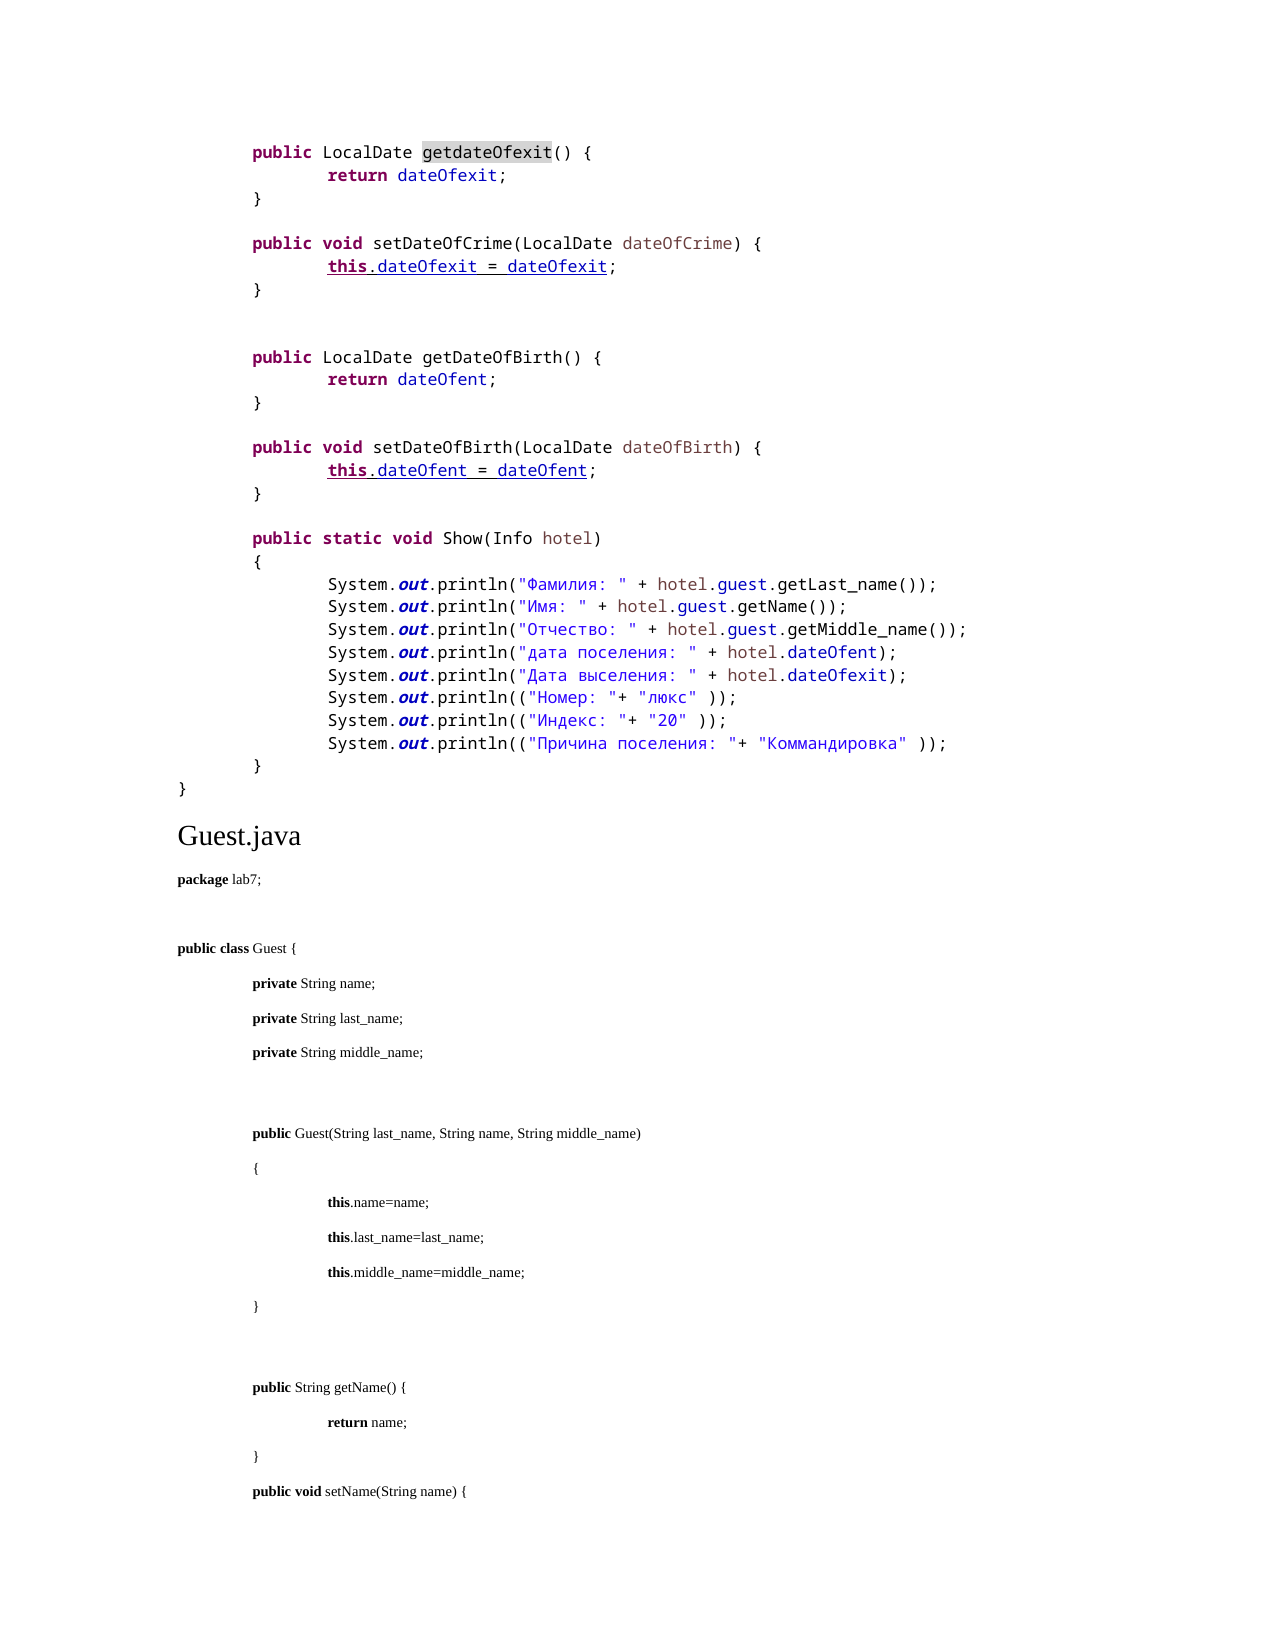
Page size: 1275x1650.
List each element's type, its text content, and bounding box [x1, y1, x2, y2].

text System.out.println(("Номер: "+ "люкс" )); [177, 686, 1186, 708]
text System.out.println("дата поселения: " + hotel.dateOfent); [177, 640, 1186, 663]
text package lab7; [177, 871, 1186, 887]
text this.name=name; [177, 1194, 1186, 1211]
text private String last_name; [177, 1009, 1186, 1026]
text public static void Show(Info hotel) [177, 527, 1186, 549]
text this.last_name=last_name; [177, 1229, 1186, 1246]
text } [177, 1298, 1186, 1315]
text this.dateOfent = dateOfent; [177, 459, 1186, 481]
text } [177, 186, 1186, 209]
text public LocalDate getDateOfBirth() { [177, 345, 1186, 368]
text { [177, 549, 1186, 572]
text Guest.java [177, 818, 1186, 851]
text } [177, 754, 1186, 777]
text this.middle_name=middle_name; [177, 1263, 1186, 1280]
text } [177, 1448, 1186, 1465]
text private String middle_name; [177, 1044, 1186, 1061]
text } [177, 391, 1186, 413]
text return dateOfent; [177, 368, 1186, 391]
text System.out.println("Дата выселения: " + hotel.dateOfexit); [177, 663, 1186, 686]
text System.out.println(("Индекс: "+ "20" )); [177, 708, 1186, 731]
text public void setDateOfCrime(LocalDate dateOfCrime) { [177, 232, 1186, 254]
text return name; [177, 1413, 1186, 1430]
text } [177, 777, 1186, 799]
text System.out.println("Фамилия: " + hotel.guest.getLast_name()); [177, 572, 1186, 595]
text public LocalDate getdateOfexit() { [177, 141, 422, 163]
text public Guest(String last_name, String name, String middle_name) [177, 1125, 1186, 1141]
text System.out.println("Отчество: " + hotel.guest.getMiddle_name()); [177, 618, 1186, 640]
text public LocalDate getdateOfexit() { [552, 141, 1186, 163]
text } [177, 277, 1186, 300]
text public class Guest { [177, 940, 1186, 957]
text public String getName() { [177, 1379, 1186, 1396]
text private String name; [177, 975, 1186, 991]
text public void setDateOfBirth(LocalDate dateOfBirth) { [177, 436, 1186, 459]
text System.out.println(("Причина поселения: "+ "Коммандировка" )); [177, 731, 1186, 754]
text System.out.println("Имя: " + hotel.guest.getName()); [177, 595, 1186, 618]
text } [177, 481, 1186, 504]
text public void setName(String name) { [177, 1483, 1186, 1499]
text this.dateOfexit = dateOfexit; [177, 254, 1186, 277]
text { [177, 1159, 1186, 1176]
text return dateOfexit; [177, 163, 1186, 186]
